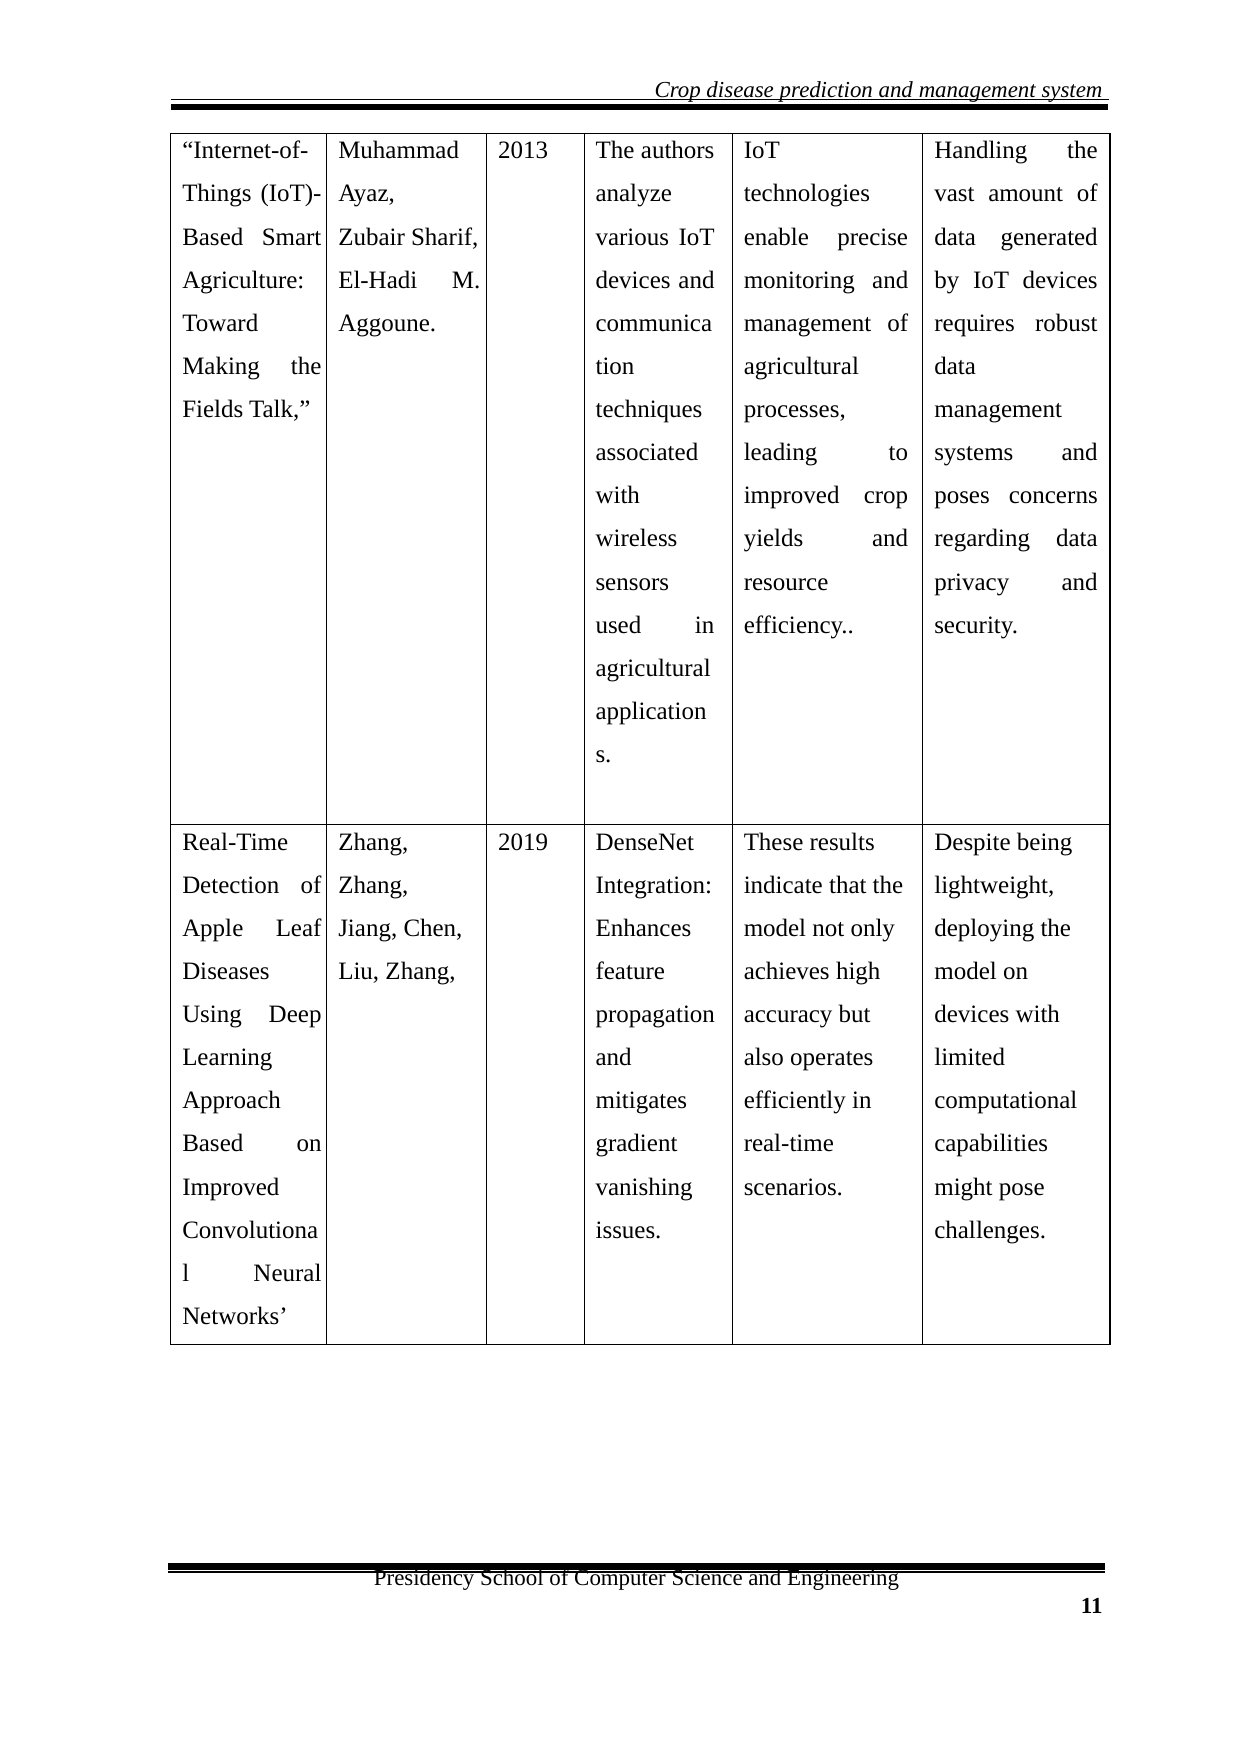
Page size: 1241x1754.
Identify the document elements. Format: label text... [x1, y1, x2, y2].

table_cell Real-Time Detection of Apple Leaf Diseases Using Deep Learning Approach Based on Improved Convolutional Neural Networks’ [171, 825, 326, 1344]
table_cell DenseNet Integration: Enhances feature propagation and mitigates gradient vanishing issues.​ [585, 825, 732, 1344]
table_cell Despite being lightweight, deploying the model on devices with limited computational capabilities might pose challenges. [923, 825, 1109, 1344]
table_cell IoT technologies enable precise monitoring and management of agricultural processes, leading to improved crop yields and resource efficiency.. [733, 134, 922, 824]
table_cell 2019 [487, 825, 584, 1344]
table_cell Handling the vast amount of data generated by IoT devices requires robust data management systems and poses concerns regarding data privacy and security. [923, 134, 1109, 824]
table_cell 2013 [487, 134, 584, 824]
table_cell The authors analyze various IoT devices and communication techniques associated with wireless sensors used in agricultural applications. [585, 134, 732, 824]
table_cell Muhammad Ayaz, Zubair Sharif, El‐Hadi M. Aggoune. [327, 134, 486, 824]
table_cell Zhang, Zhang, Jiang, Chen, Liu, Zhang, [327, 825, 486, 1344]
table_cell “Internet-of-Things (IoT)-Based Smart Agriculture: Toward Making the Fields Talk,” [171, 134, 326, 824]
table_cell These results indicate that the model not only achieves high accuracy but also operates efficiently in real-time scenarios. [733, 825, 922, 1344]
